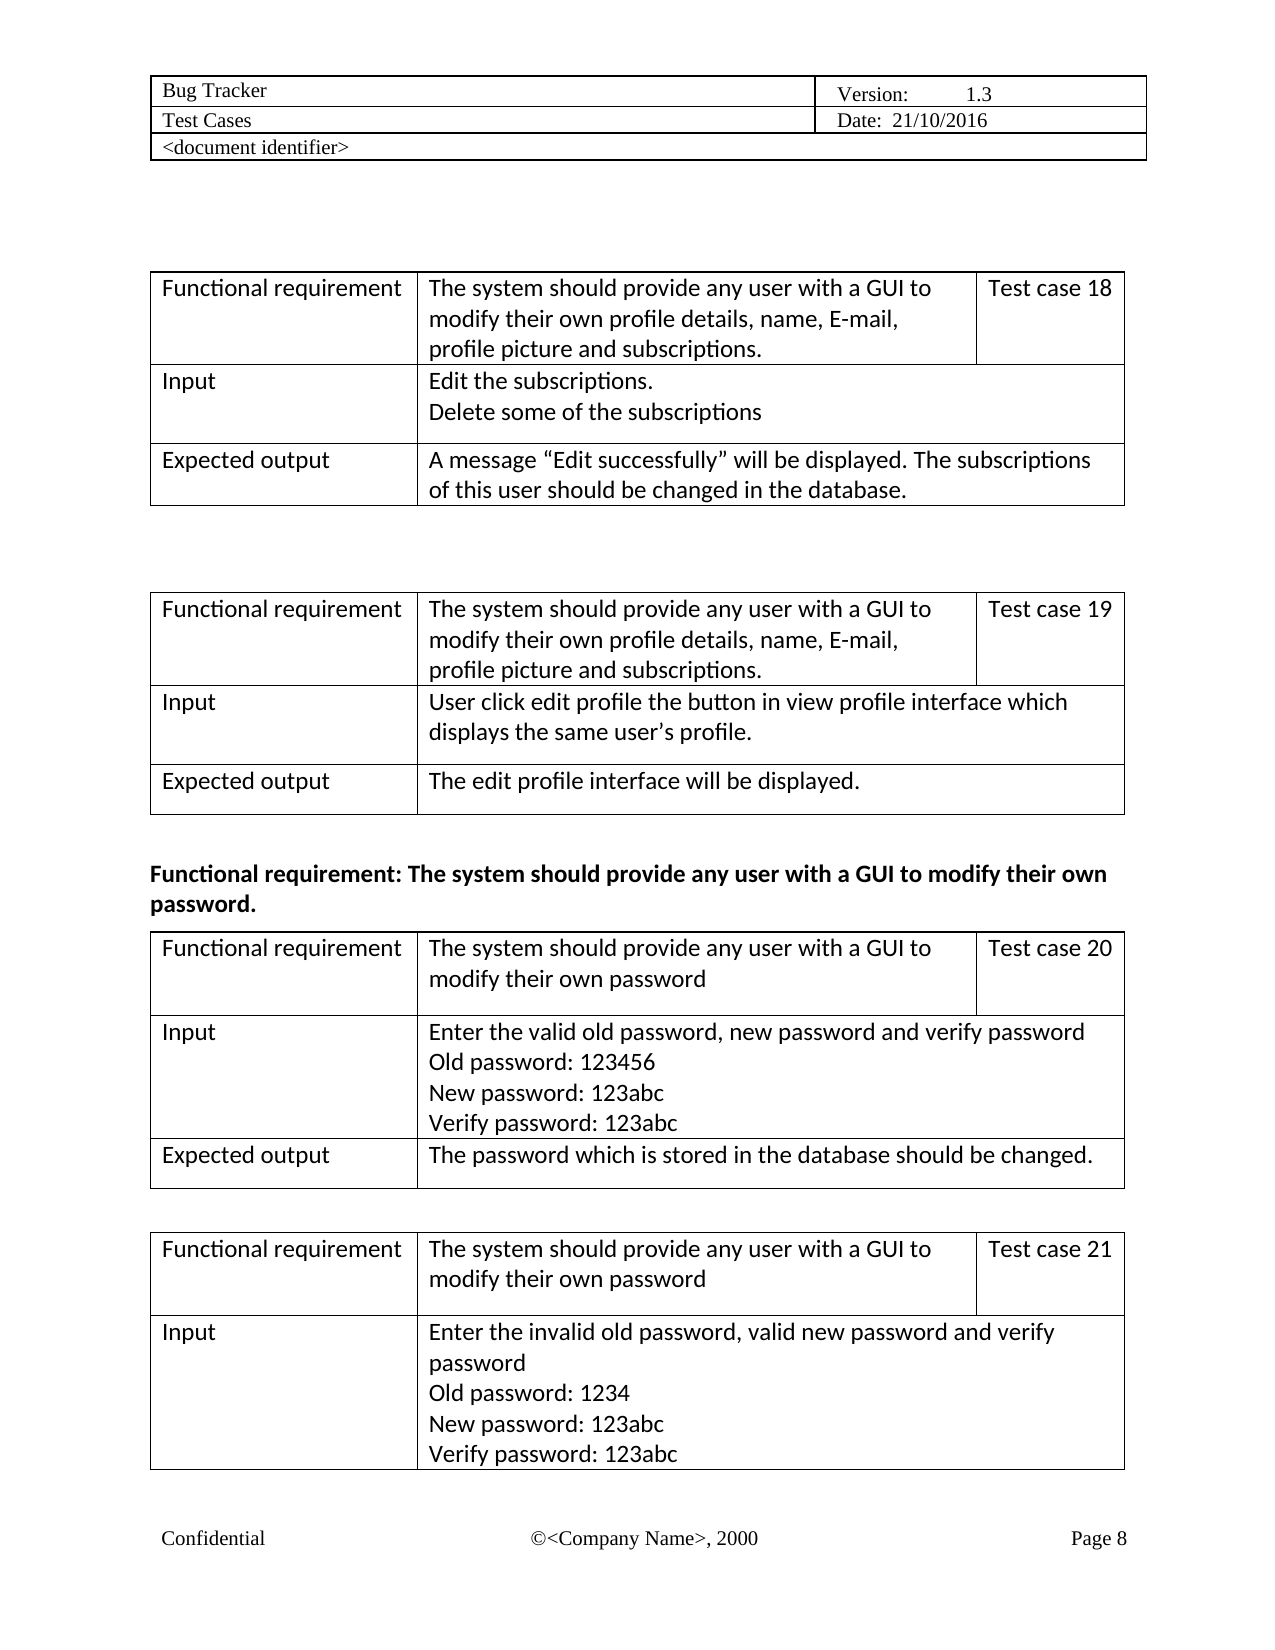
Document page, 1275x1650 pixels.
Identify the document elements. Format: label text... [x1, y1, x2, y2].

table_header The system should provide any user with a GUI to modify their own profile details, name, E-mail, profile picture and subscriptions. [418, 273, 976, 364]
table_header Functional requirement [151, 273, 417, 364]
table_cell Enter the invalid old password, valid new password and verify password Old password: 1234 New password: 123abc Verify password: 123abc [418, 1316, 1124, 1469]
table_header Test case 21 [977, 1233, 1124, 1315]
table_header Functional requirement [151, 593, 417, 685]
table_header Test case 18 [977, 273, 1124, 364]
table_cell Input [151, 686, 417, 764]
table_cell Enter the valid old password, new password and verify password Old password: 123456 New password: 123abc Verify password: 123abc [418, 1016, 1124, 1138]
table_cell Expected output [151, 444, 417, 505]
table_cell Input [151, 1316, 417, 1469]
table_cell Input [151, 1016, 417, 1138]
table_header Test case 19 [977, 593, 1124, 685]
table_cell Edit the subscriptions. Delete some of the subscriptions [418, 365, 1124, 443]
table_cell Input [151, 365, 417, 443]
table_header Functional requirement [151, 933, 417, 1015]
table_cell Expected output [151, 765, 417, 814]
table_header The system should provide any user with a GUI to modify their own profile details, name, E-mail, profile picture and subscriptions. [418, 593, 976, 685]
table_cell Expected output [151, 1139, 417, 1188]
table_cell The edit profile interface will be displayed. [418, 765, 1124, 814]
table_header Functional requirement [151, 1233, 417, 1315]
table_cell A message “Edit successfully” will be displayed. The subscriptions of this user should be changed in the database. [418, 444, 1124, 505]
table_cell The password which is stored in the database should be changed. [418, 1139, 1124, 1188]
table_header The system should provide any user with a GUI to modify their own password [418, 933, 976, 1015]
text Functional requirement: The system should provide any user with a GUI to modify their own password. [150, 858, 1125, 919]
table_cell User click edit profile the button in view profile interface which displays the same user’s profile. [418, 686, 1124, 764]
table_header Test case 20 [977, 933, 1124, 1015]
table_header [418, 1233, 976, 1315]
